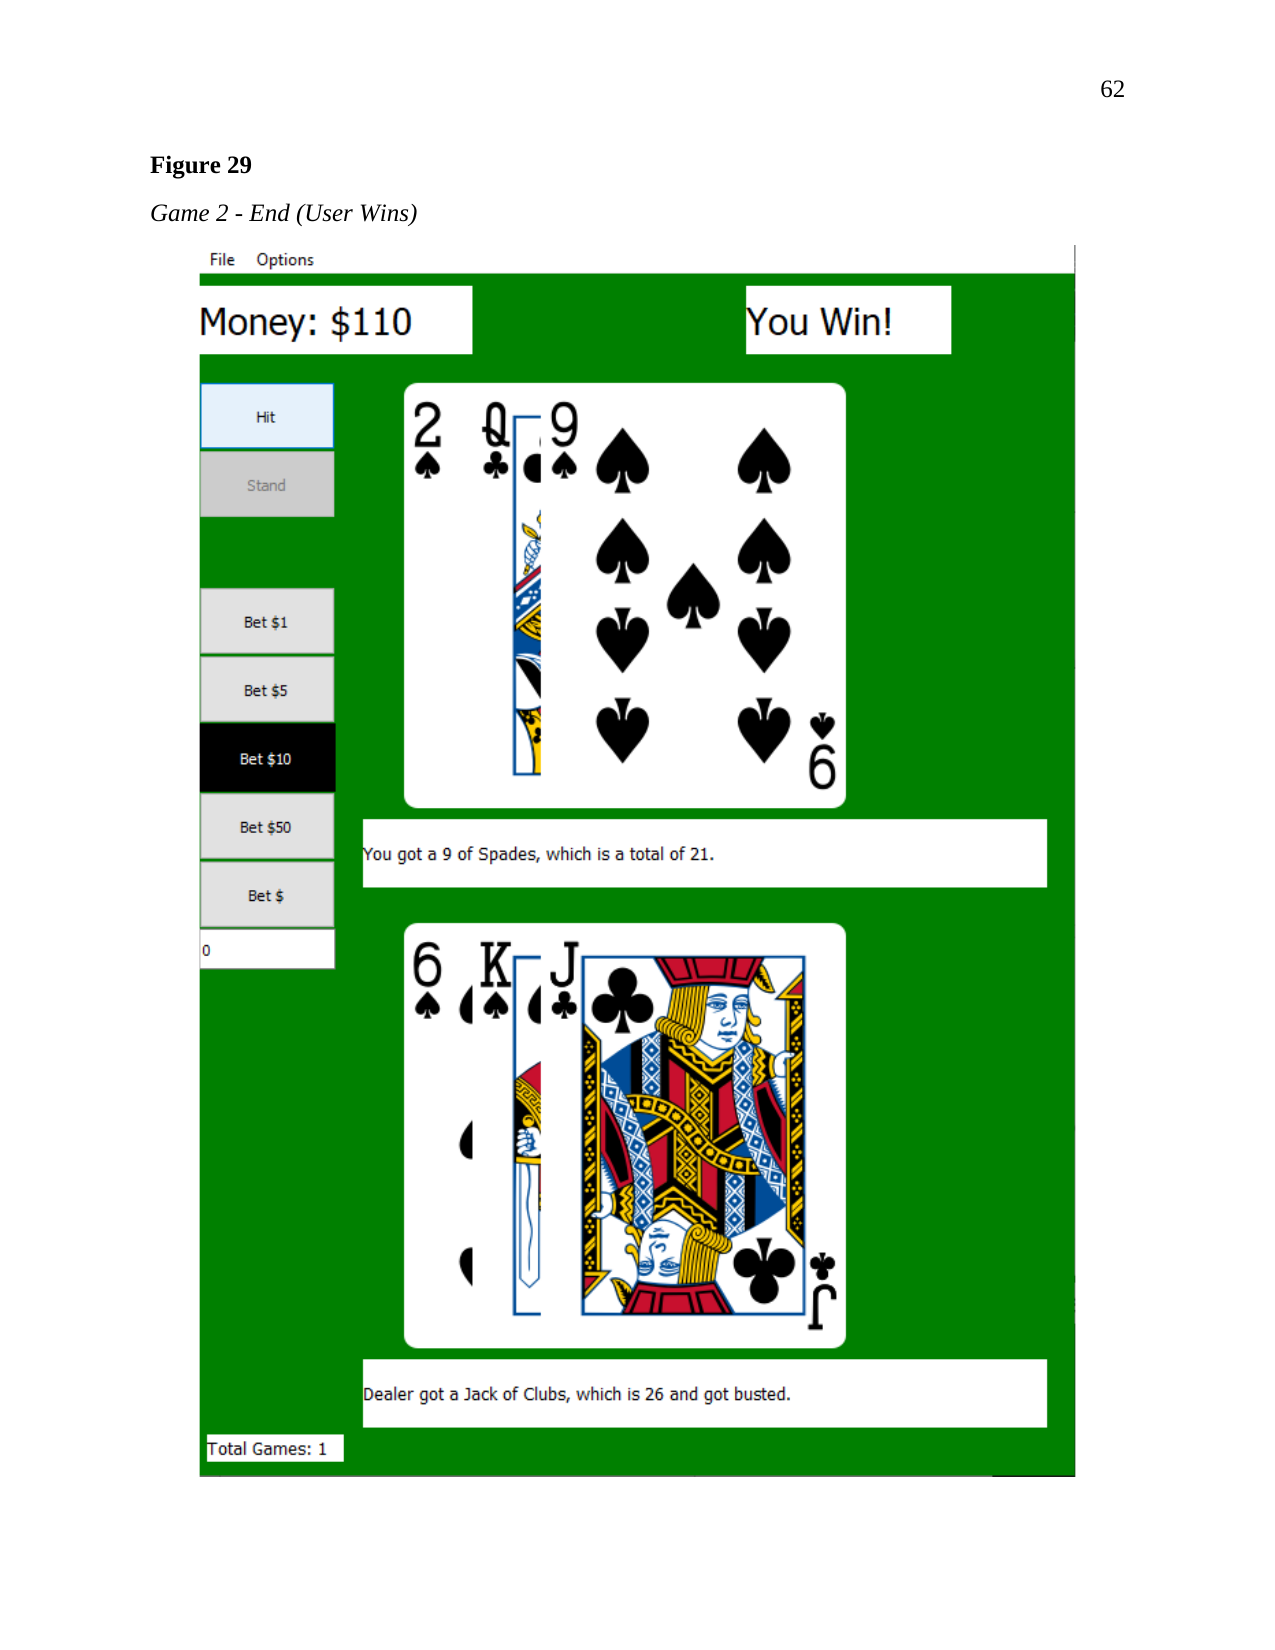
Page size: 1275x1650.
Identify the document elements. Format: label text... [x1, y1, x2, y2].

text Game 2 - End (User Wins) [150, 198, 1125, 226]
picture [199, 245, 1076, 1477]
text Figure 29 [150, 150, 1125, 179]
